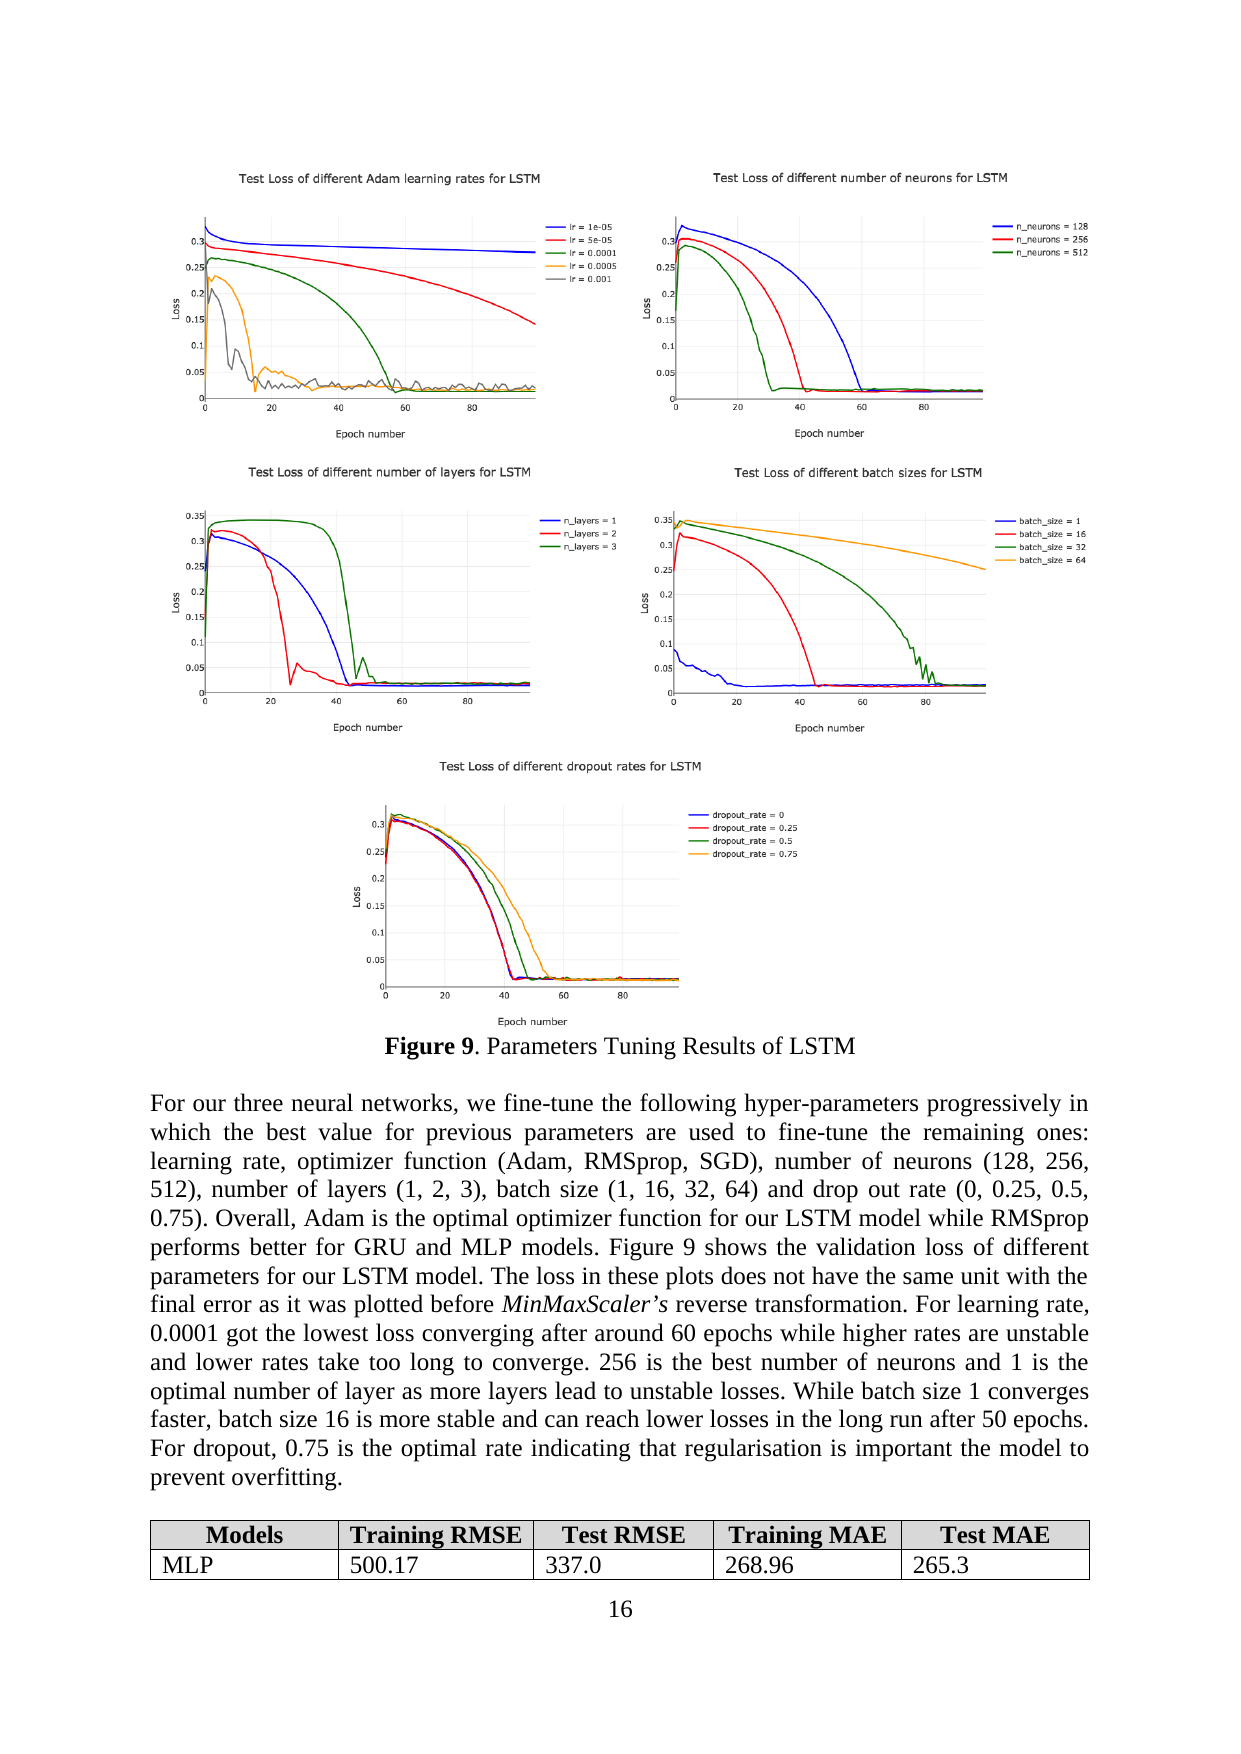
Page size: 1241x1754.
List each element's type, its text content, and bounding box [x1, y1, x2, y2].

text Figure 9. Parameters Tuning Results of LSTM [150, 1031, 1090, 1059]
text For our three neural networks, we fine-tune the following hyper-parameters progressively in which the best value for previous parameters are used to fine-tune the remaining ones: learning rate, optimizer function (Adam, RMSprop, SGD), number of neurons (128, 256, 512), number of layers (1, 2, 3), batch size (1, 16, 32, 64) and drop out rate (0, 0.25, 0.5, 0.75). Overall, Adam is the optimal optimizer function for our LSTM model while RMSprop performs better for GRU and MLP models. Figure 9 shows the validation loss of different parameters for our LSTM model. The loss in these plots does not have the same unit with the final error as it was plotted before MinMaxScaler’s reverse transformation. For learning rate, 0.0001 got the lowest loss converging after around 60 epochs while higher rates are unstable and lower rates take too long to converge. 256 is the best number of neurons and 1 is the optimal number of layer as more layers lead to unstable losses. While batch size 1 converges faster, batch size 16 is more stable and can reach lower losses in the long run after 50 epochs. For dropout, 0.75 is the optimal rate indicating that regularisation is important the model to prevent overfitting. [150, 1088, 1090, 1491]
table_cell 268.96 [714, 1550, 901, 1579]
picture [150, 150, 1090, 1031]
table_cell 265.3 [902, 1550, 1089, 1579]
table_header Test MAE [902, 1521, 1089, 1549]
table_header Training RMSE [339, 1521, 533, 1549]
table_header Training MAE [714, 1521, 901, 1549]
table_header Test RMSE [534, 1521, 713, 1549]
table_cell 337.0 [534, 1550, 713, 1579]
table_cell MLP [151, 1550, 338, 1579]
table_cell 500.17 [339, 1550, 533, 1579]
table_header Models [151, 1521, 338, 1549]
